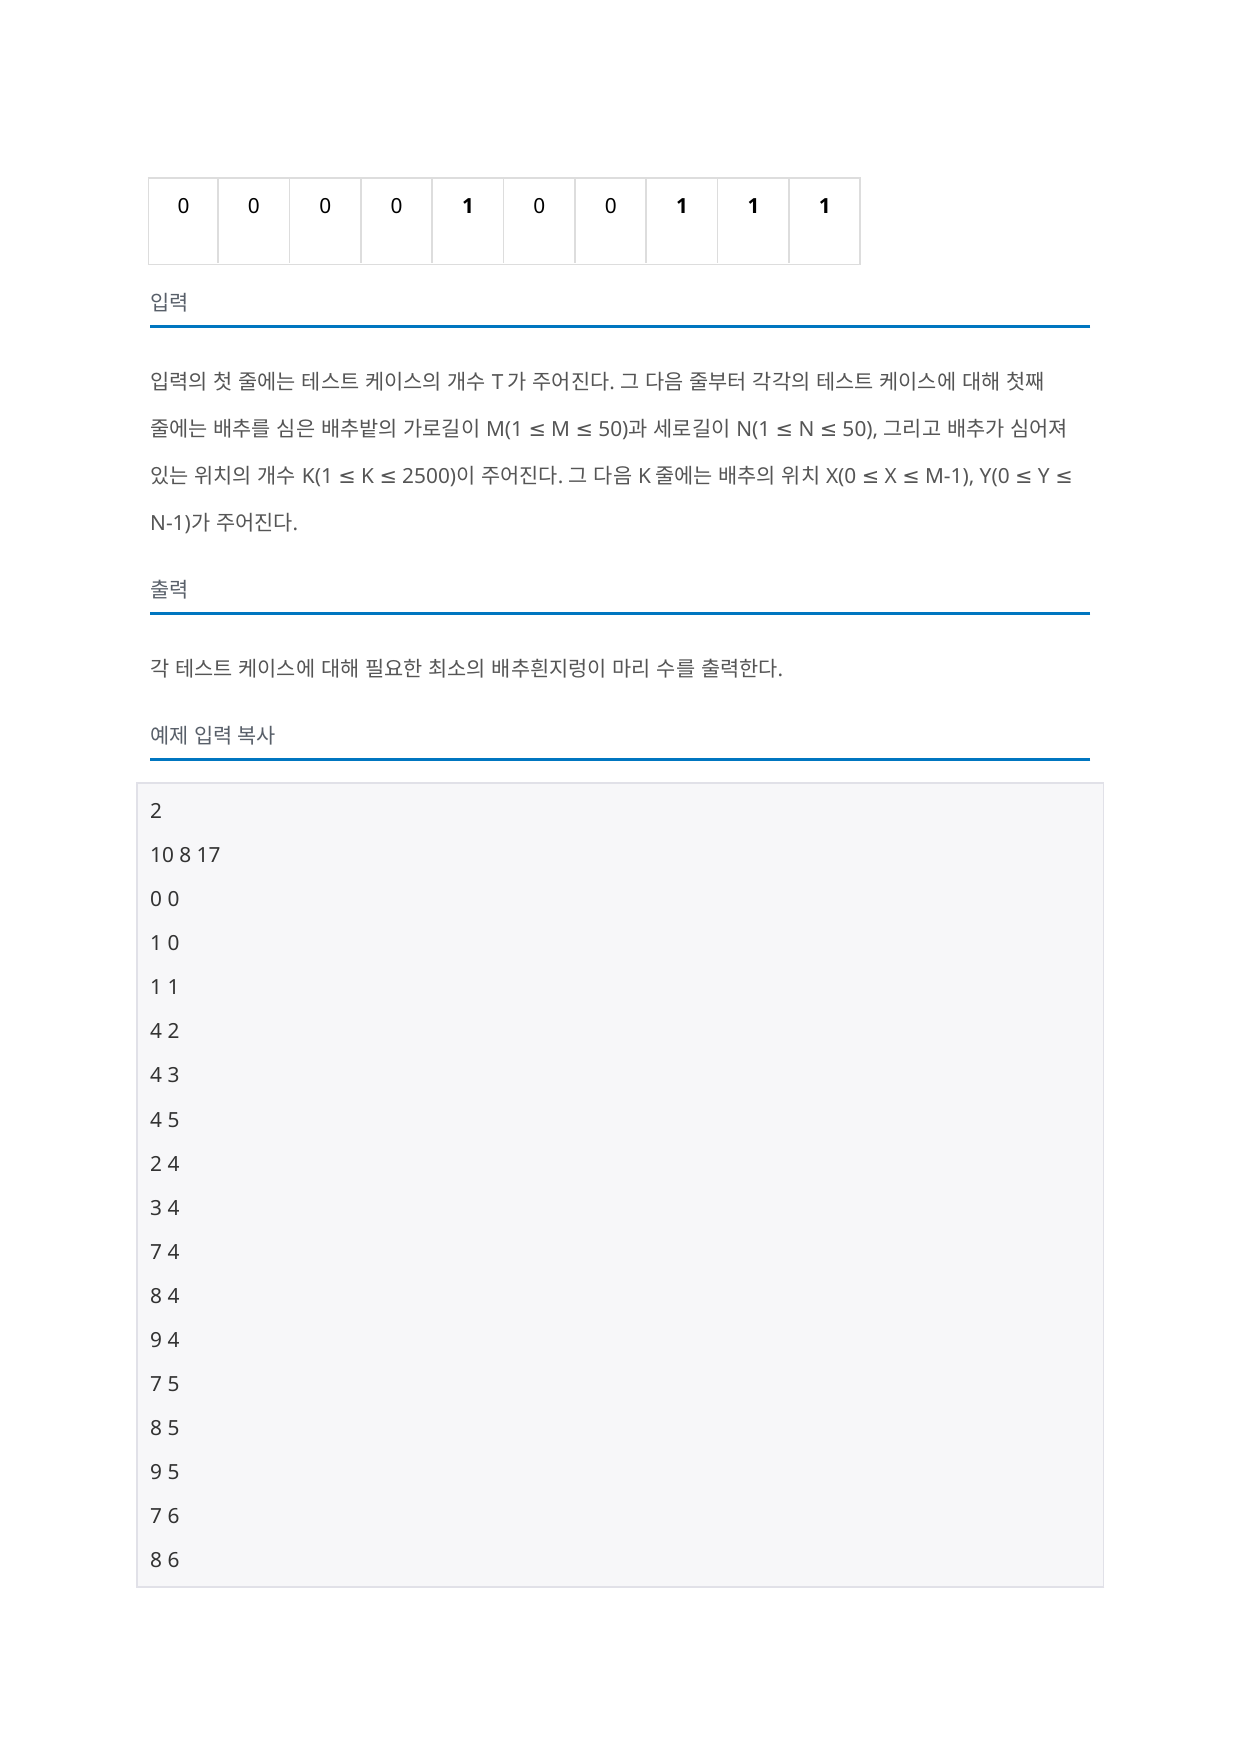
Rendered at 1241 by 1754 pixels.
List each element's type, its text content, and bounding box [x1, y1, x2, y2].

text 9 4 [138, 1311, 1103, 1353]
table_cell 0 [219, 179, 289, 263]
text 7 6 [138, 1487, 1103, 1530]
text 2 [138, 784, 1103, 825]
text 2 4 [138, 1135, 1103, 1177]
text 8 4 [138, 1267, 1103, 1309]
text 8 5 [138, 1399, 1103, 1442]
text 9 5 [138, 1443, 1103, 1486]
text 예제 입력 복사 [150, 698, 1090, 758]
text 입력 [150, 265, 1090, 325]
text 4 2 [138, 1002, 1103, 1045]
table_cell 0 [576, 179, 645, 263]
text 10 8 17 [138, 826, 1103, 869]
table_cell 1 [647, 179, 717, 263]
text 3 4 [138, 1179, 1103, 1221]
text 입력의 첫 줄에는 테스트 케이스의 개수 T가 주어진다. 그 다음 줄부터 각각의 테스트 케이스에 대해 첫째 줄에는 배추를 심은 배추밭의 가로길이 M(1 ≤ M ≤ 50)과 세로길이 N(1 ≤ N ≤ 50), 그리고 배추가 심어져 있는 위치의 개수 K(1 ≤ K ≤ 2500)이 주어진다. 그 다음 K줄에는 배추의 위치 X(0 ≤ X ≤ M-1), Y(0 ≤ Y ≤ N-1)가 주어진다. [150, 349, 1090, 536]
text 각 테스트 케이스에 대해 필요한 최소의 배추흰지렁이 마리 수를 출력한다. [150, 636, 1090, 683]
text 1 1 [138, 958, 1103, 1001]
table_cell 0 [362, 179, 431, 263]
text 출력 [150, 552, 1090, 612]
text 7 4 [138, 1223, 1103, 1265]
text 1 0 [138, 914, 1103, 957]
text 4 5 [138, 1091, 1103, 1133]
table_cell 0 [149, 179, 217, 263]
text 0 0 [138, 870, 1103, 913]
text 7 5 [138, 1355, 1103, 1397]
table_cell 1 [790, 179, 859, 263]
text 8 6 [138, 1531, 1103, 1586]
text 4 3 [138, 1047, 1103, 1089]
table_cell 0 [504, 179, 574, 263]
table_cell 0 [290, 179, 360, 263]
table_cell 1 [718, 179, 788, 263]
table_cell 1 [433, 179, 503, 263]
